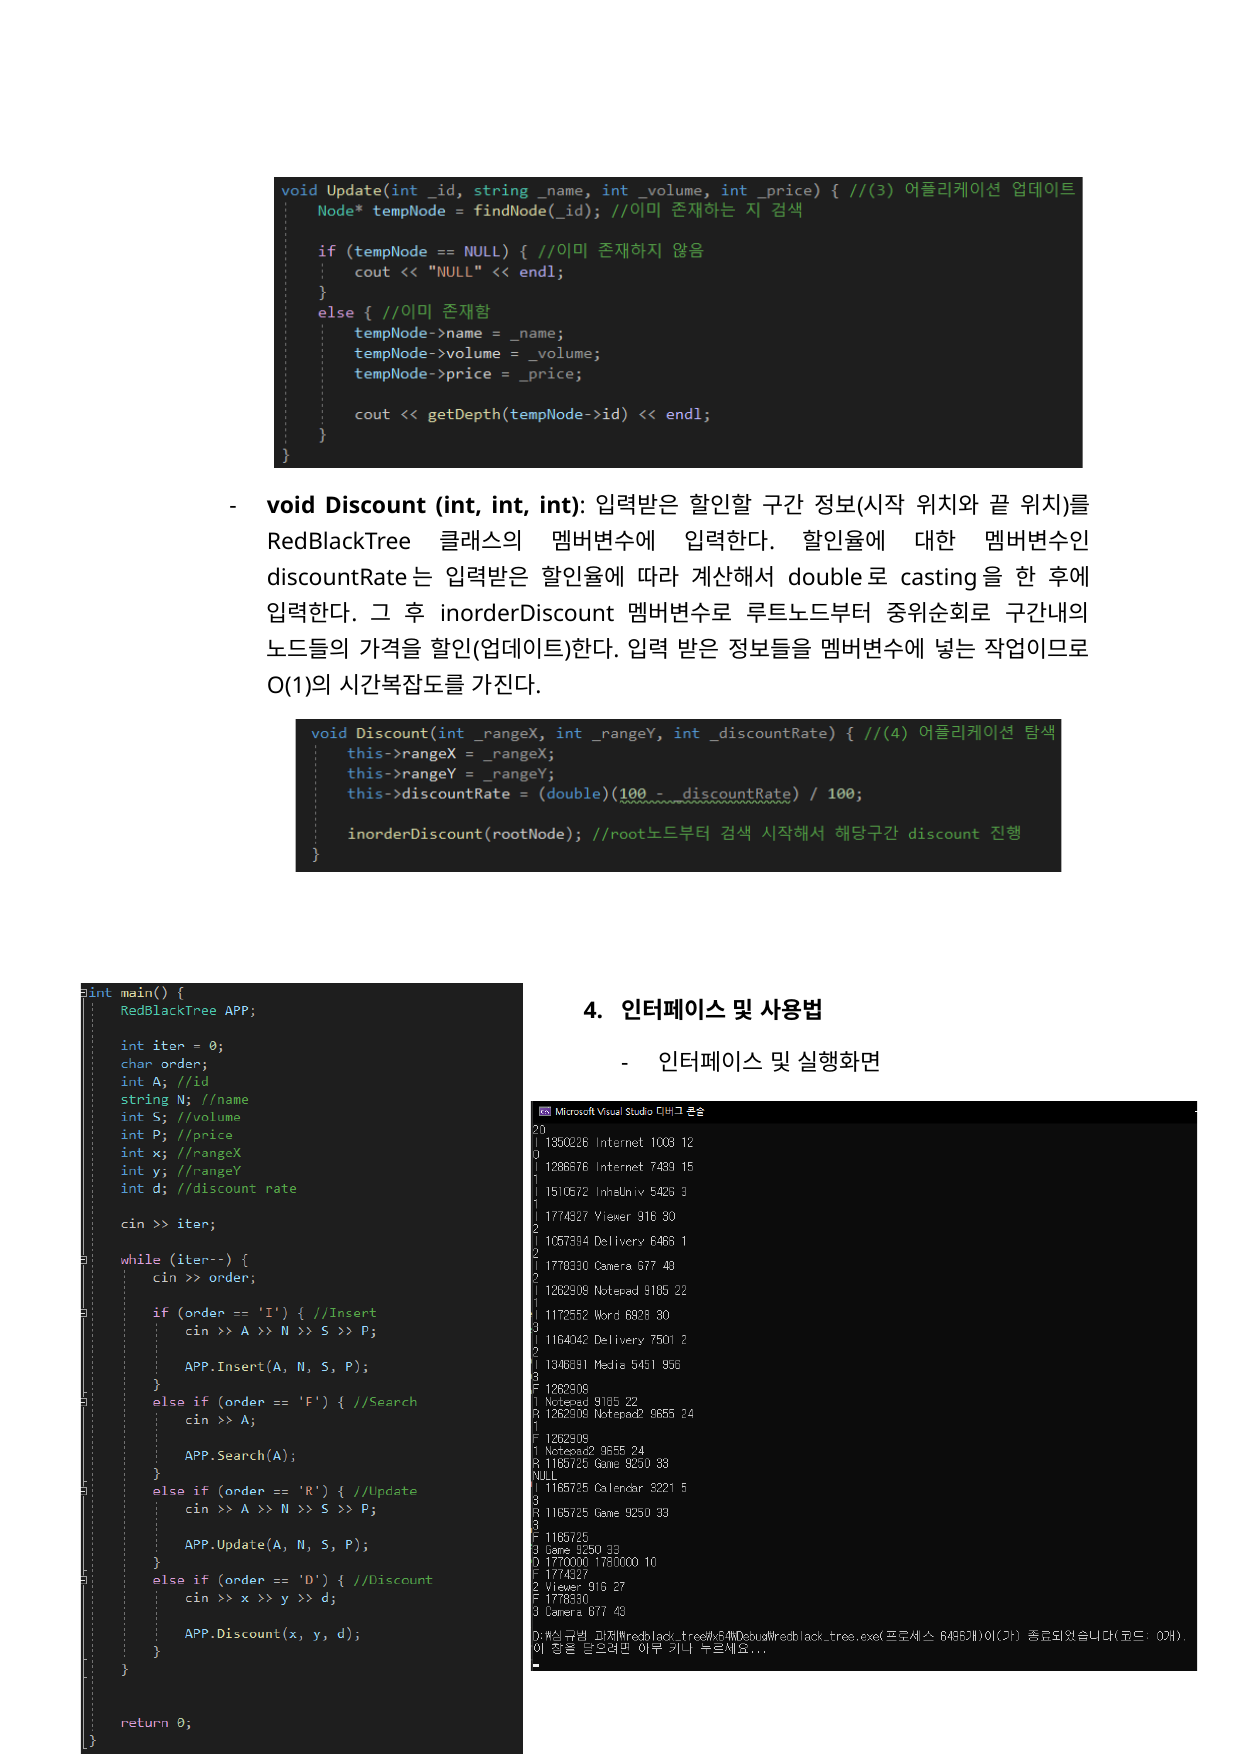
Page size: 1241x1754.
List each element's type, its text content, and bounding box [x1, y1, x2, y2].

list 인터페이스 및 사용법 [523, 992, 1090, 1025]
list void Discount (int, int, int): 입력받은 할인할 구간 정보(시작 위치와 끝 위치)를 RedBlackTree 클래스의 멤버변수에 입력한다. 할인율에 대한 멤버변수인 discountRate는 입력받은 할인율에 따라 계산해서 double로 casting을 한 후에 입력한다. 그 후 inorderDiscount 멤버변수로 루트노드부터 중위순회로 구간내의 노드들의 가격을 할인(업데이트)한다. 입력 받은 정보들을 멤버변수에 넣는 작업이므로 O(1)의 시간복잡도를 가진다. [229, 487, 1090, 700]
picture [530, 1101, 1198, 1671]
picture [274, 177, 1083, 468]
picture [295, 719, 1062, 872]
picture [80, 983, 523, 1754]
list 인터페이스 및 실행화면 [523, 1044, 1090, 1077]
